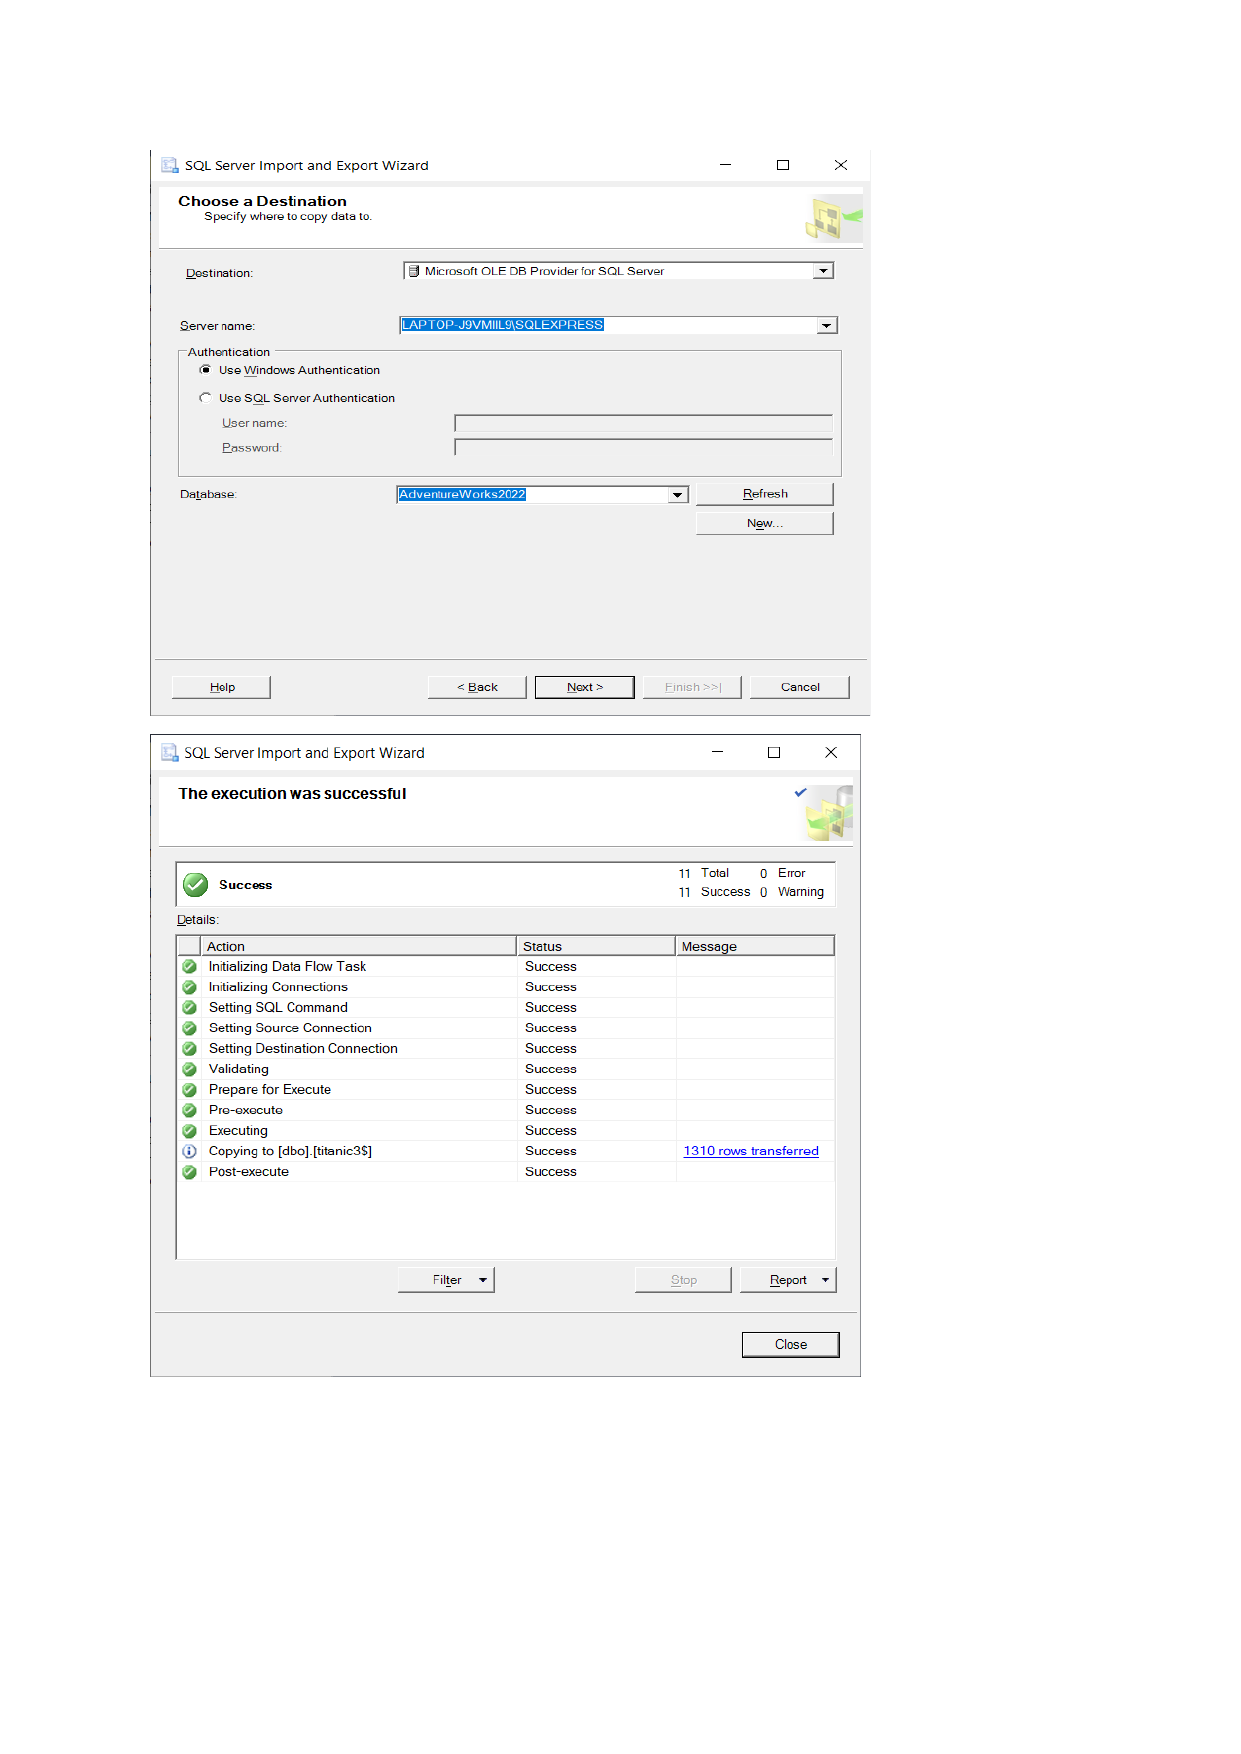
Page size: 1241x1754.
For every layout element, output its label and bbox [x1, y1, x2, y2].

picture [150, 150, 871, 716]
picture [150, 734, 861, 1377]
